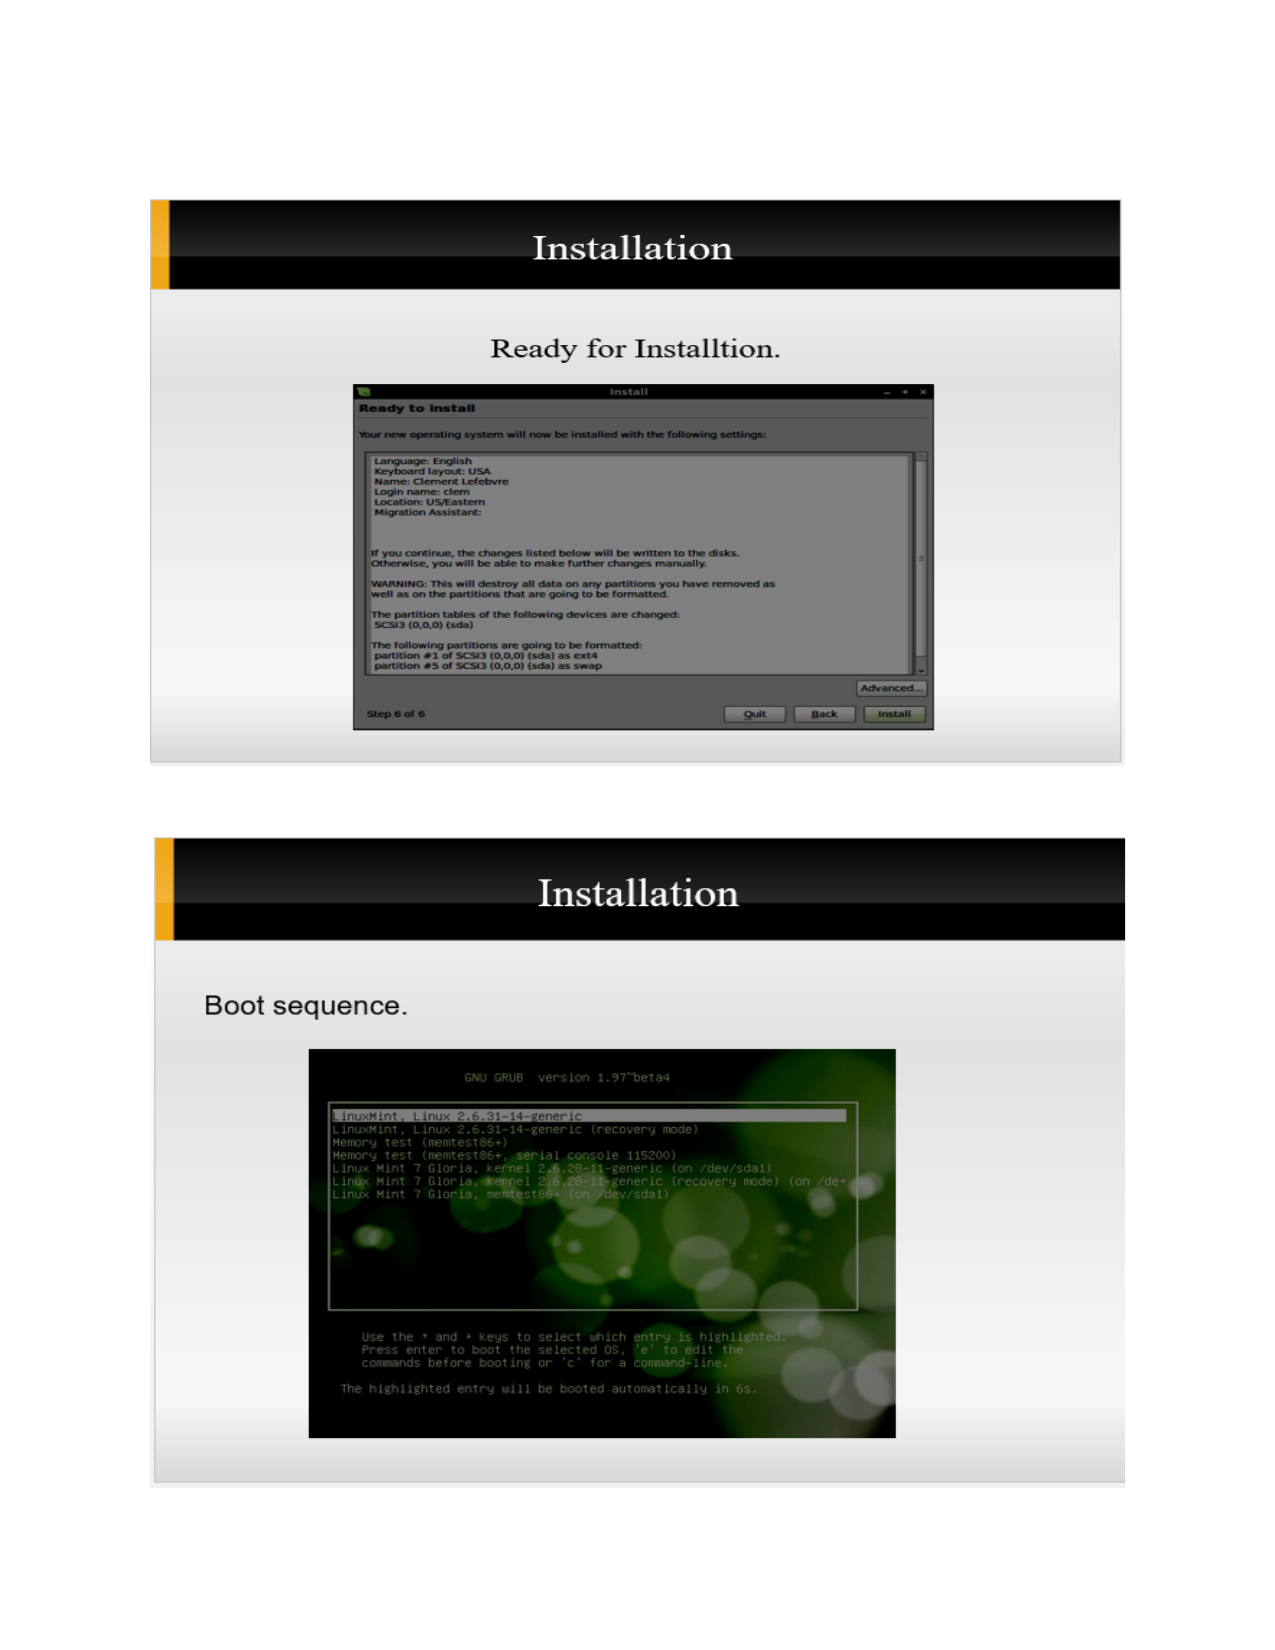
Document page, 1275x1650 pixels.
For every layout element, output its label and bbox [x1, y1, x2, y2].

picture [150, 831, 1125, 1488]
picture [150, 196, 1125, 766]
